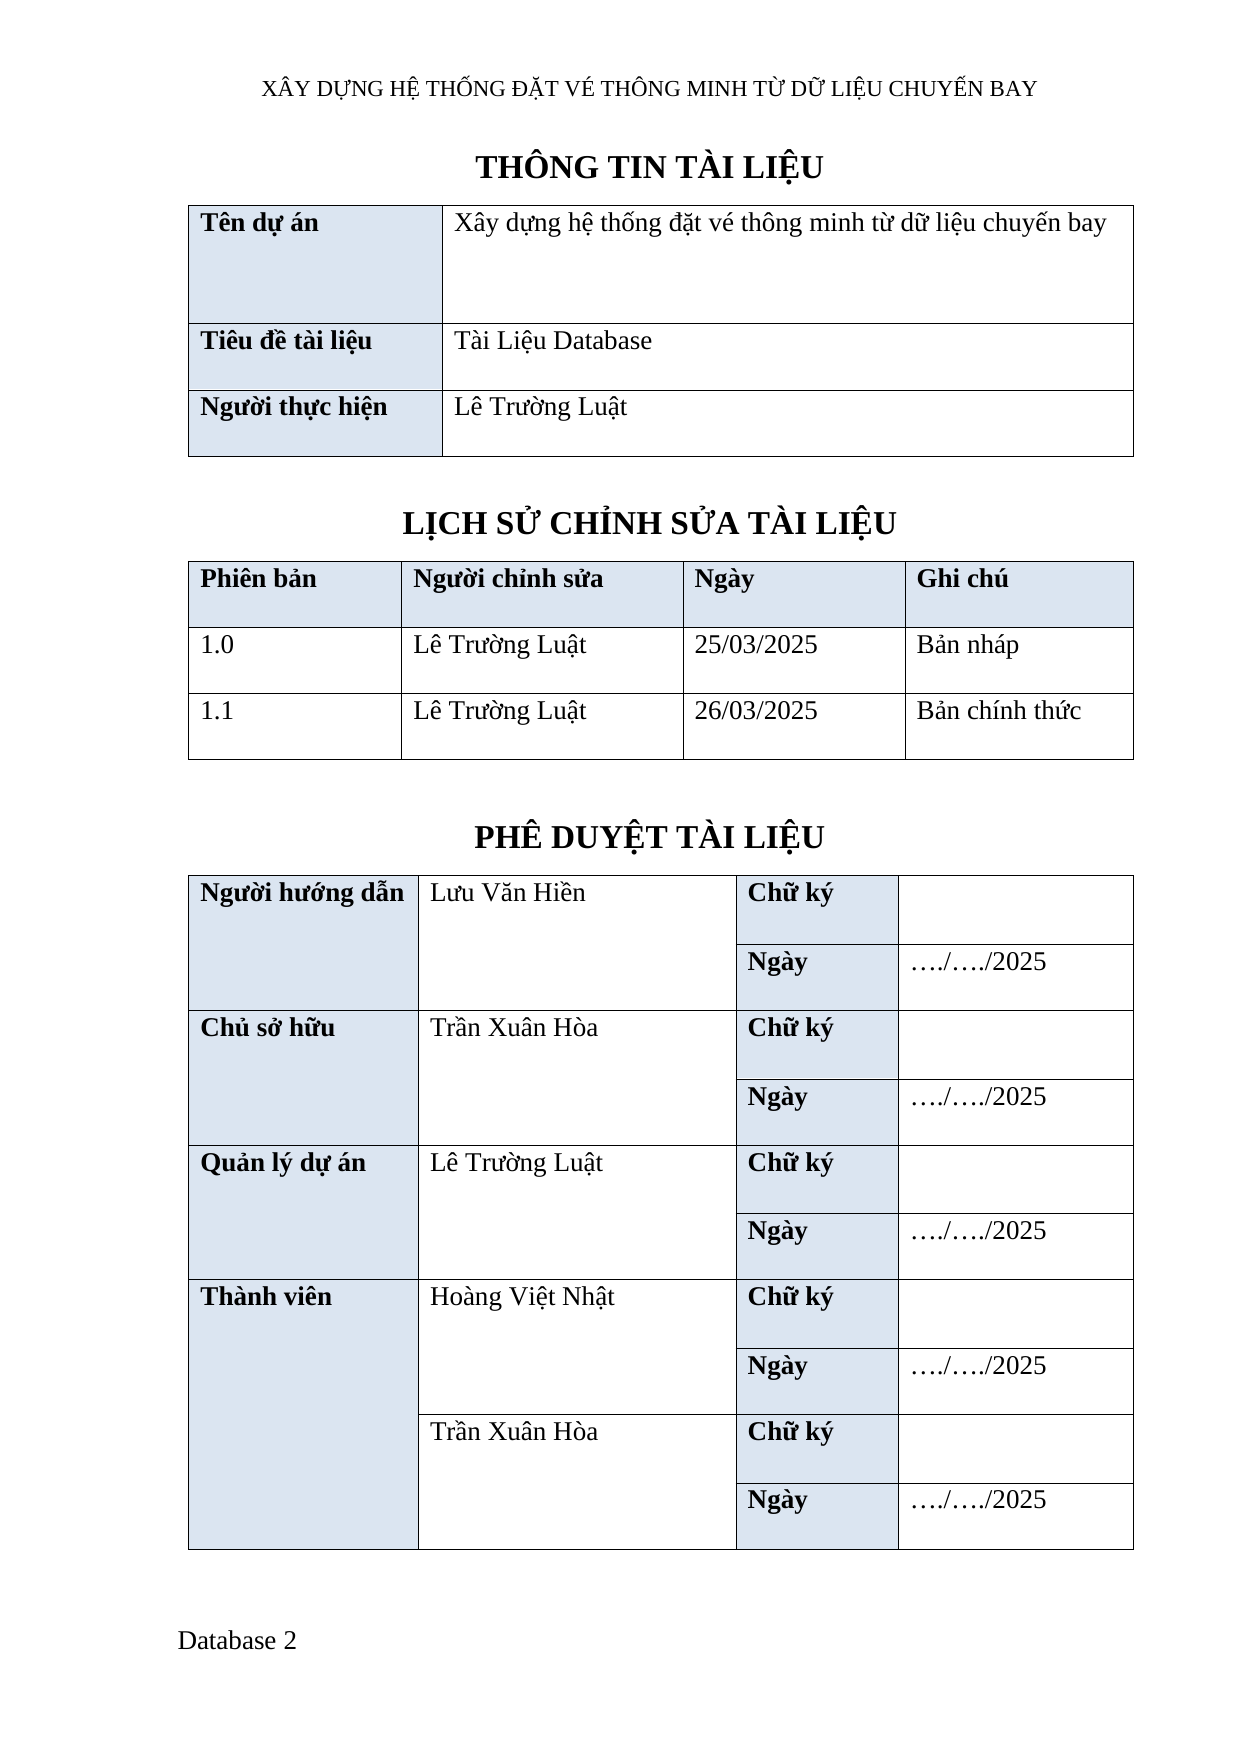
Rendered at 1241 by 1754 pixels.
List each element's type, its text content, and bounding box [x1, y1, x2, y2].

table_cell …./…./2025 [899, 1349, 1133, 1414]
table_cell Hoàng Việt Nhật [419, 1280, 736, 1414]
table_cell 25/03/2025 [684, 628, 905, 693]
table_header Ngày [684, 562, 905, 627]
table_header Chữ ký [737, 876, 898, 944]
table_cell Lê Trường Luật [443, 391, 1133, 456]
table_cell Chữ ký [737, 1146, 898, 1213]
table_cell Ngày [737, 1080, 898, 1145]
table_header Lưu Văn Hiền [419, 876, 736, 1010]
table_cell Trần Xuân Hòa [419, 1011, 736, 1145]
table_cell Tiêu đề tài liệu [189, 324, 442, 389]
table_cell Chủ sở hữu [189, 1011, 418, 1145]
table_header Xây dựng hệ thống đặt vé thông minh từ dữ liệu chuyến bay [443, 206, 1133, 323]
table_cell Chữ ký [737, 1011, 898, 1078]
table_header Người chỉnh sửa [402, 562, 683, 627]
table_cell …./…./2025 [899, 1214, 1133, 1279]
text LỊCH SỬ CHỈNH SỬA TÀI LIỆU [177, 503, 1122, 542]
table_cell 1.1 [189, 694, 401, 759]
table_cell …./…./2025 [899, 945, 1133, 1010]
table_cell 26/03/2025 [684, 694, 905, 759]
table_cell Bản chính thức [906, 694, 1133, 759]
table_cell Bản nháp [906, 628, 1133, 693]
table_cell Chữ ký [737, 1280, 898, 1348]
table_cell Trần Xuân Hòa [419, 1415, 736, 1549]
table_cell Lê Trường Luật [402, 628, 683, 693]
table_cell Tài Liệu Database [443, 324, 1133, 389]
table_cell 1.0 [189, 628, 401, 693]
table_cell Ngày [737, 1349, 898, 1414]
table_cell [899, 1280, 1133, 1348]
text PHÊ DUYỆT TÀI LIỆU [177, 818, 1122, 856]
table_cell Thành viên [189, 1280, 418, 1549]
table_cell [899, 1415, 1133, 1483]
table_cell [899, 1146, 1133, 1213]
table_header Tên dự án [189, 206, 442, 323]
table_cell Ngày [737, 1214, 898, 1279]
text THÔNG TIN TÀI LIỆU [177, 148, 1122, 186]
table_cell Quản lý dự án [189, 1146, 418, 1279]
table_cell Lê Trường Luật [402, 694, 683, 759]
table_cell Chữ ký [737, 1415, 898, 1483]
table_cell Ngày [737, 945, 898, 1010]
table_cell …./…./2025 [899, 1080, 1133, 1145]
table_header [899, 876, 1133, 944]
table_cell …./…./2025 [899, 1484, 1133, 1549]
table_cell Ngày [737, 1484, 898, 1549]
table_cell Người thực hiện [189, 391, 442, 456]
table_cell Lê Trường Luật [419, 1146, 736, 1279]
table_header Phiên bản [189, 562, 401, 627]
table_header Ghi chú [906, 562, 1133, 627]
table_header Người hướng dẫn [189, 876, 418, 1010]
table_cell [899, 1011, 1133, 1078]
